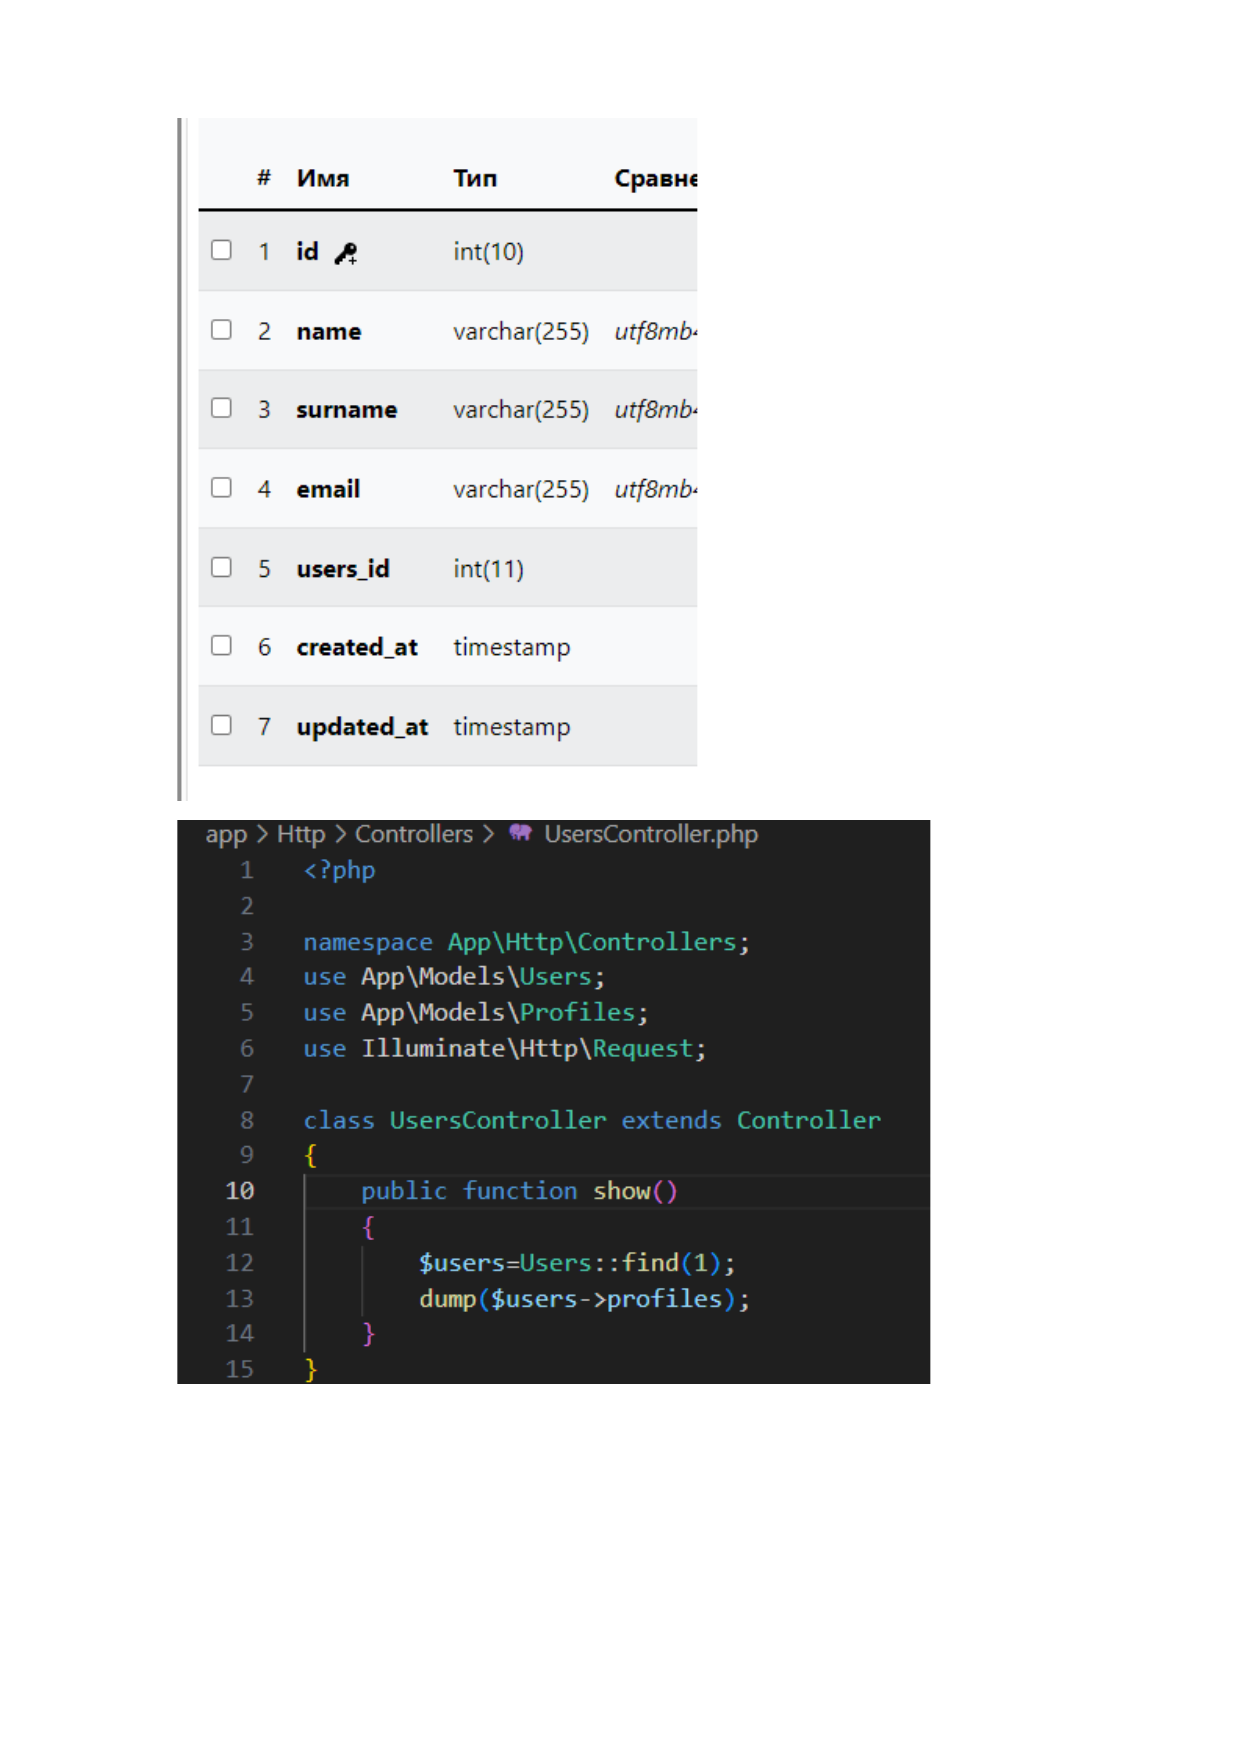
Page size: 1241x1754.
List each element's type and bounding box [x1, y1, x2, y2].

picture [177, 820, 931, 1384]
picture [177, 118, 698, 801]
